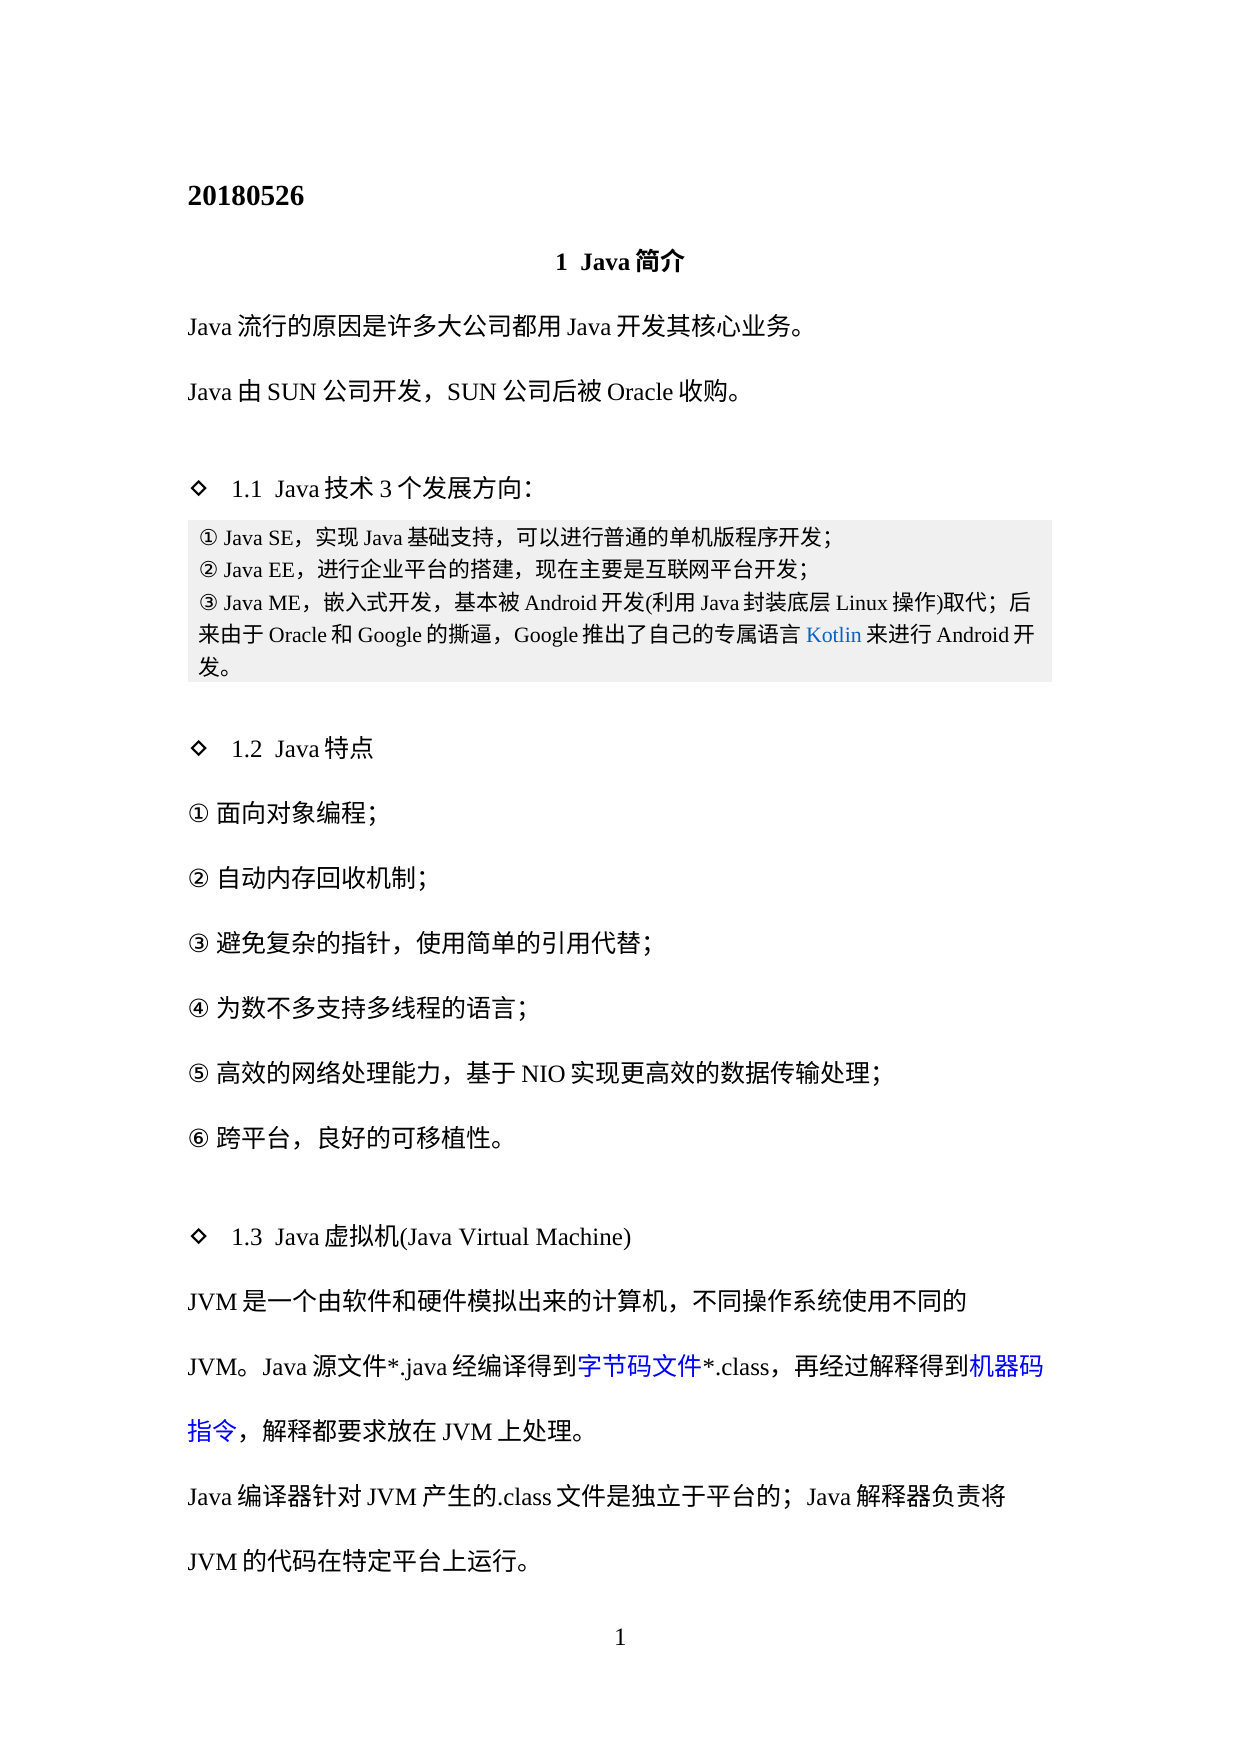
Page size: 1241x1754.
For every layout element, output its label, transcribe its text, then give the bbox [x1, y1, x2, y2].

text ② 自动内存回收机制； [187, 844, 1053, 909]
text Java由SUN公司开发，SUN公司后被Oracle收购。 [187, 357, 1053, 422]
text ⑤ 高效的网络处理能力，基于NIO实现更高效的数据传输处理； [187, 1039, 1053, 1104]
list 1.3 Java虚拟机(Java Virtual Machine) [187, 1202, 1053, 1267]
table_header ① Java SE，实现Java基础支持，可以进行普通的单机版程序开发； ② Java EE，进行企业平台的搭建，现在主要是互联网平台开发； ③ Java ME，嵌入式开发，基本被Android开发(利用Java封装底层Linux操作)取代；后来由于Oracle和Google的撕逼，Google推出了自己的专属语言Kotlin来进行Android开发。 [188, 520, 1052, 682]
text Java编译器针对JVM产生的.class文件是独立于平台的；Java解释器负责将JVM的代码在特定平台上运行。 [187, 1462, 1053, 1592]
list 1.1 Java技术3个发展方向： [187, 454, 1053, 519]
text ⑥ 跨平台，良好的可移植性。 [187, 1104, 1053, 1169]
text ④ 为数不多支持多线程的语言； [187, 974, 1053, 1039]
text JVM是一个由软件和硬件模拟出来的计算机，不同操作系统使用不同的JVM。Java源文件*.java经编译得到字节码文件*.class，再经过解释得到机器码指令，解释都要求放在JVM上处理。 [187, 1267, 1053, 1462]
list 1.2 Java特点 [187, 714, 1053, 779]
text ① 面向对象编程； [187, 779, 1053, 844]
text ③ 避免复杂的指针，使用简单的引用代替； [187, 909, 1053, 974]
text Java流行的原因是许多大公司都用Java开发其核心业务。 [187, 292, 1053, 357]
text 20180526 [187, 162, 1053, 227]
text 1 Java简介 [187, 227, 1053, 292]
